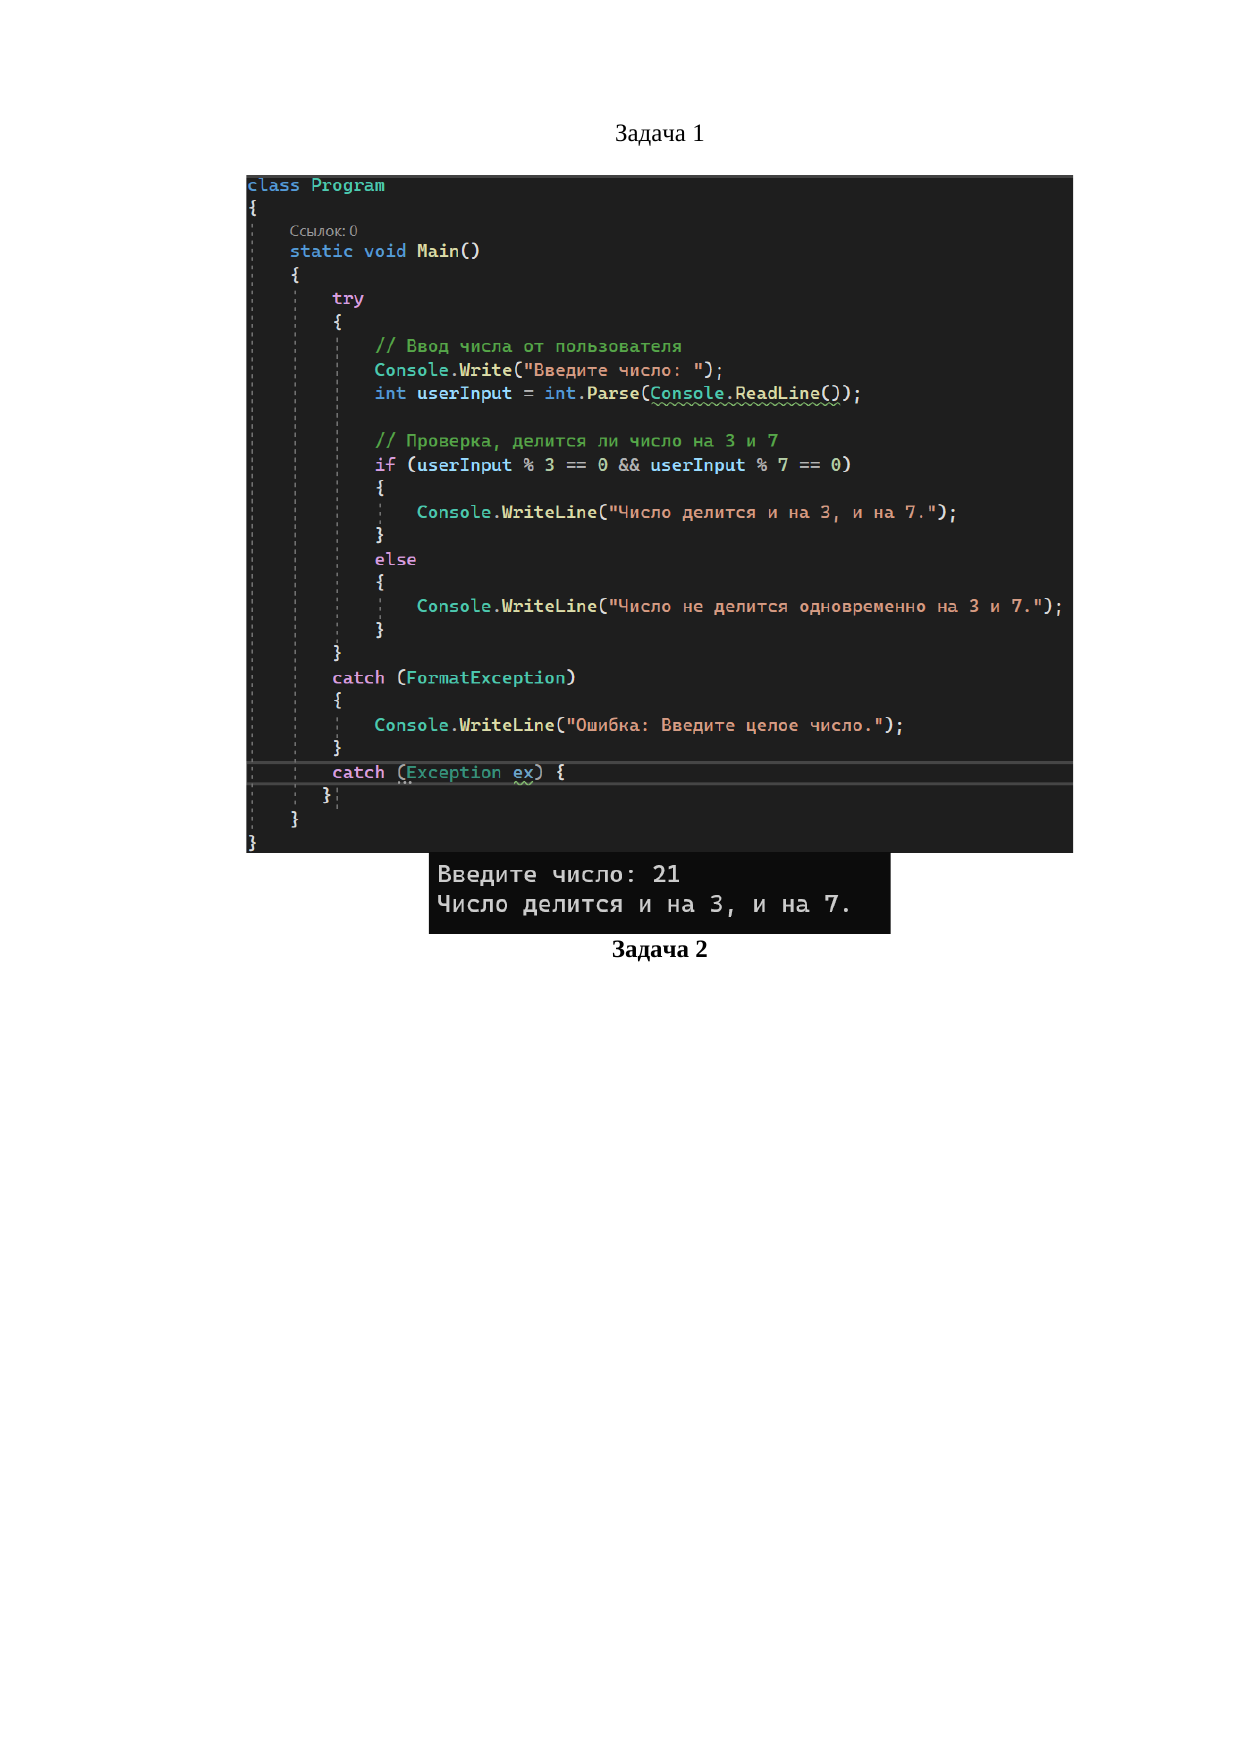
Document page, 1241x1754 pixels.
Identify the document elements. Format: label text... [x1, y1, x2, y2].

picture [246, 175, 1074, 934]
text Задача 1 [177, 118, 1142, 147]
text Задача 2 [177, 934, 1142, 962]
